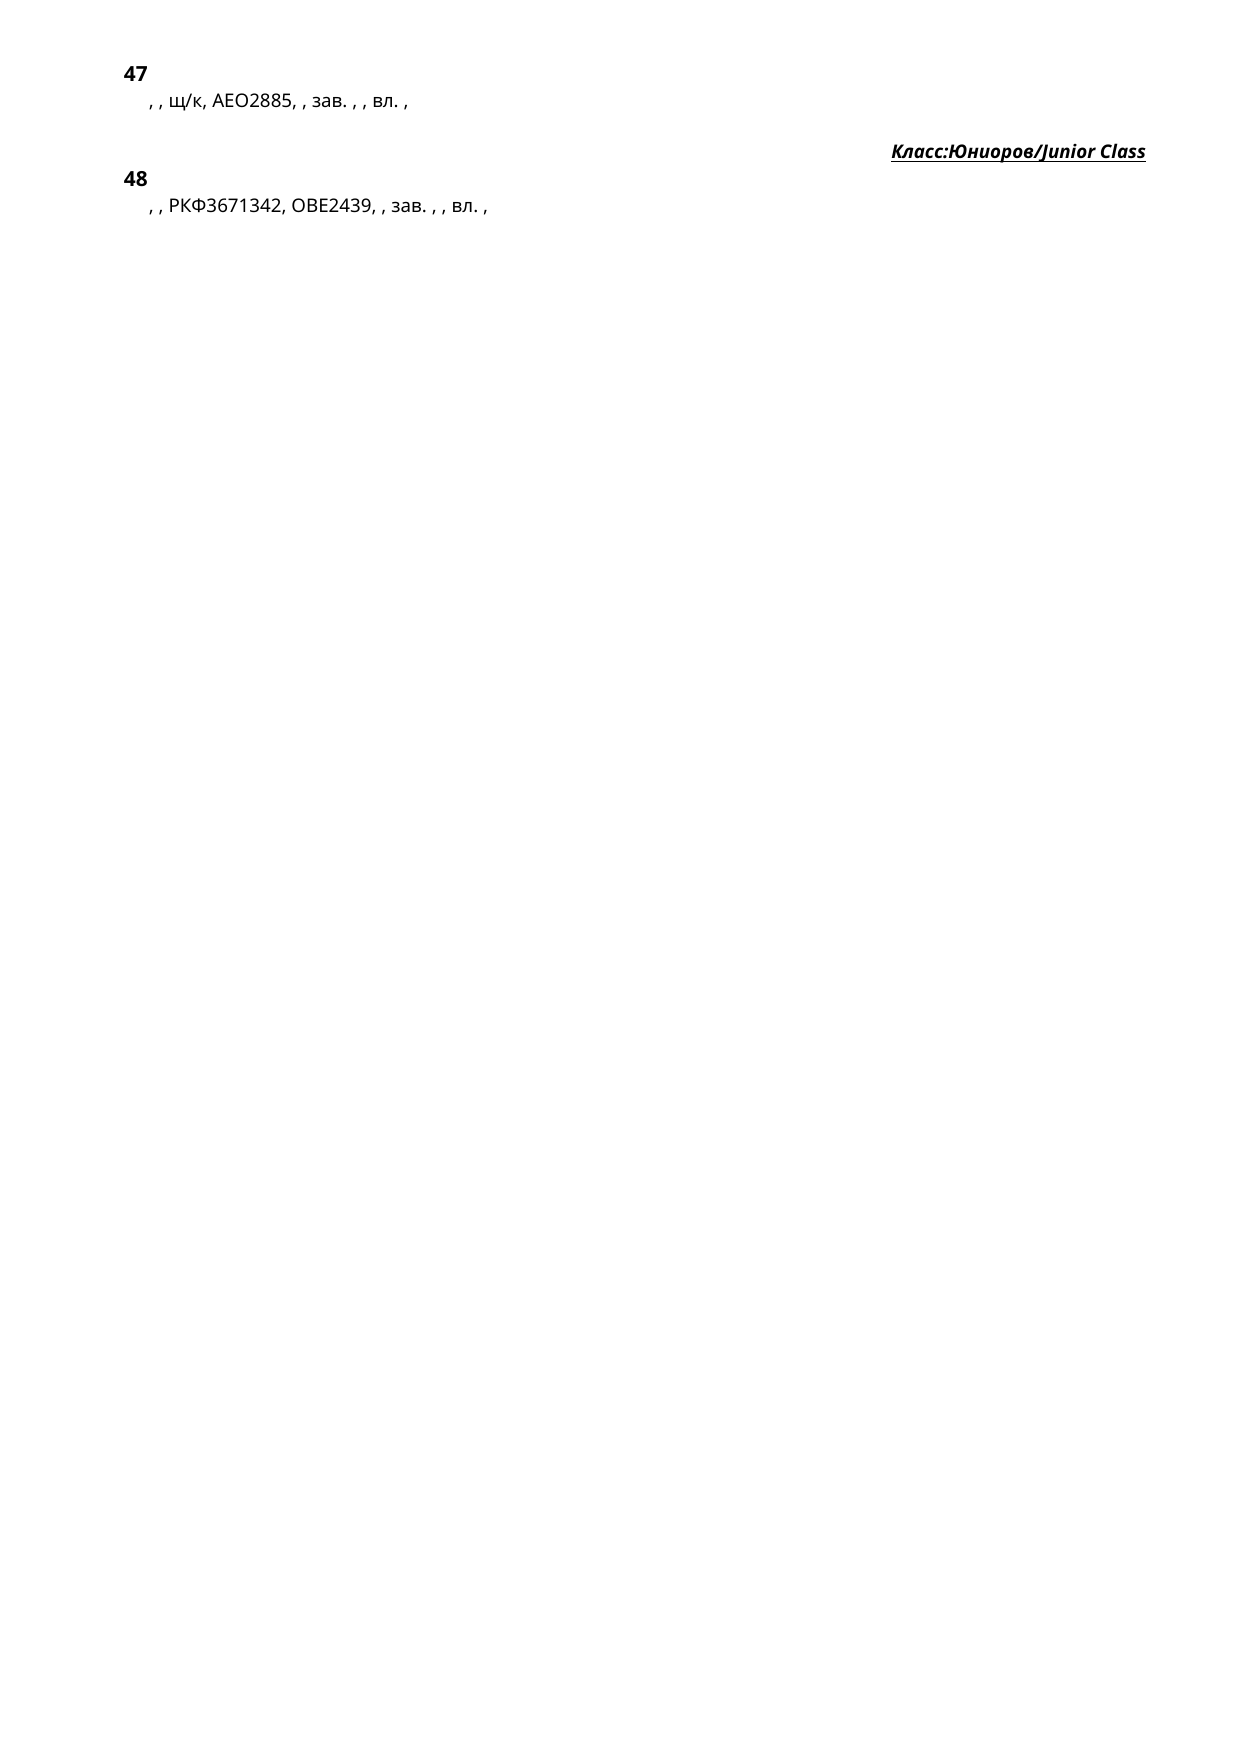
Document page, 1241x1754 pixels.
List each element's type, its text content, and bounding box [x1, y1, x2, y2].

text Класс:Юниоров/Junior Class [89, 139, 1181, 164]
text , , щ/к, АЕО2885, , зав. , , вл. , [89, 87, 1181, 113]
text 48 [89, 164, 1181, 193]
text 47 [89, 59, 1181, 87]
text , , РКФ3671342, ОВЕ2439, , зав. , , вл. , [89, 193, 1181, 218]
